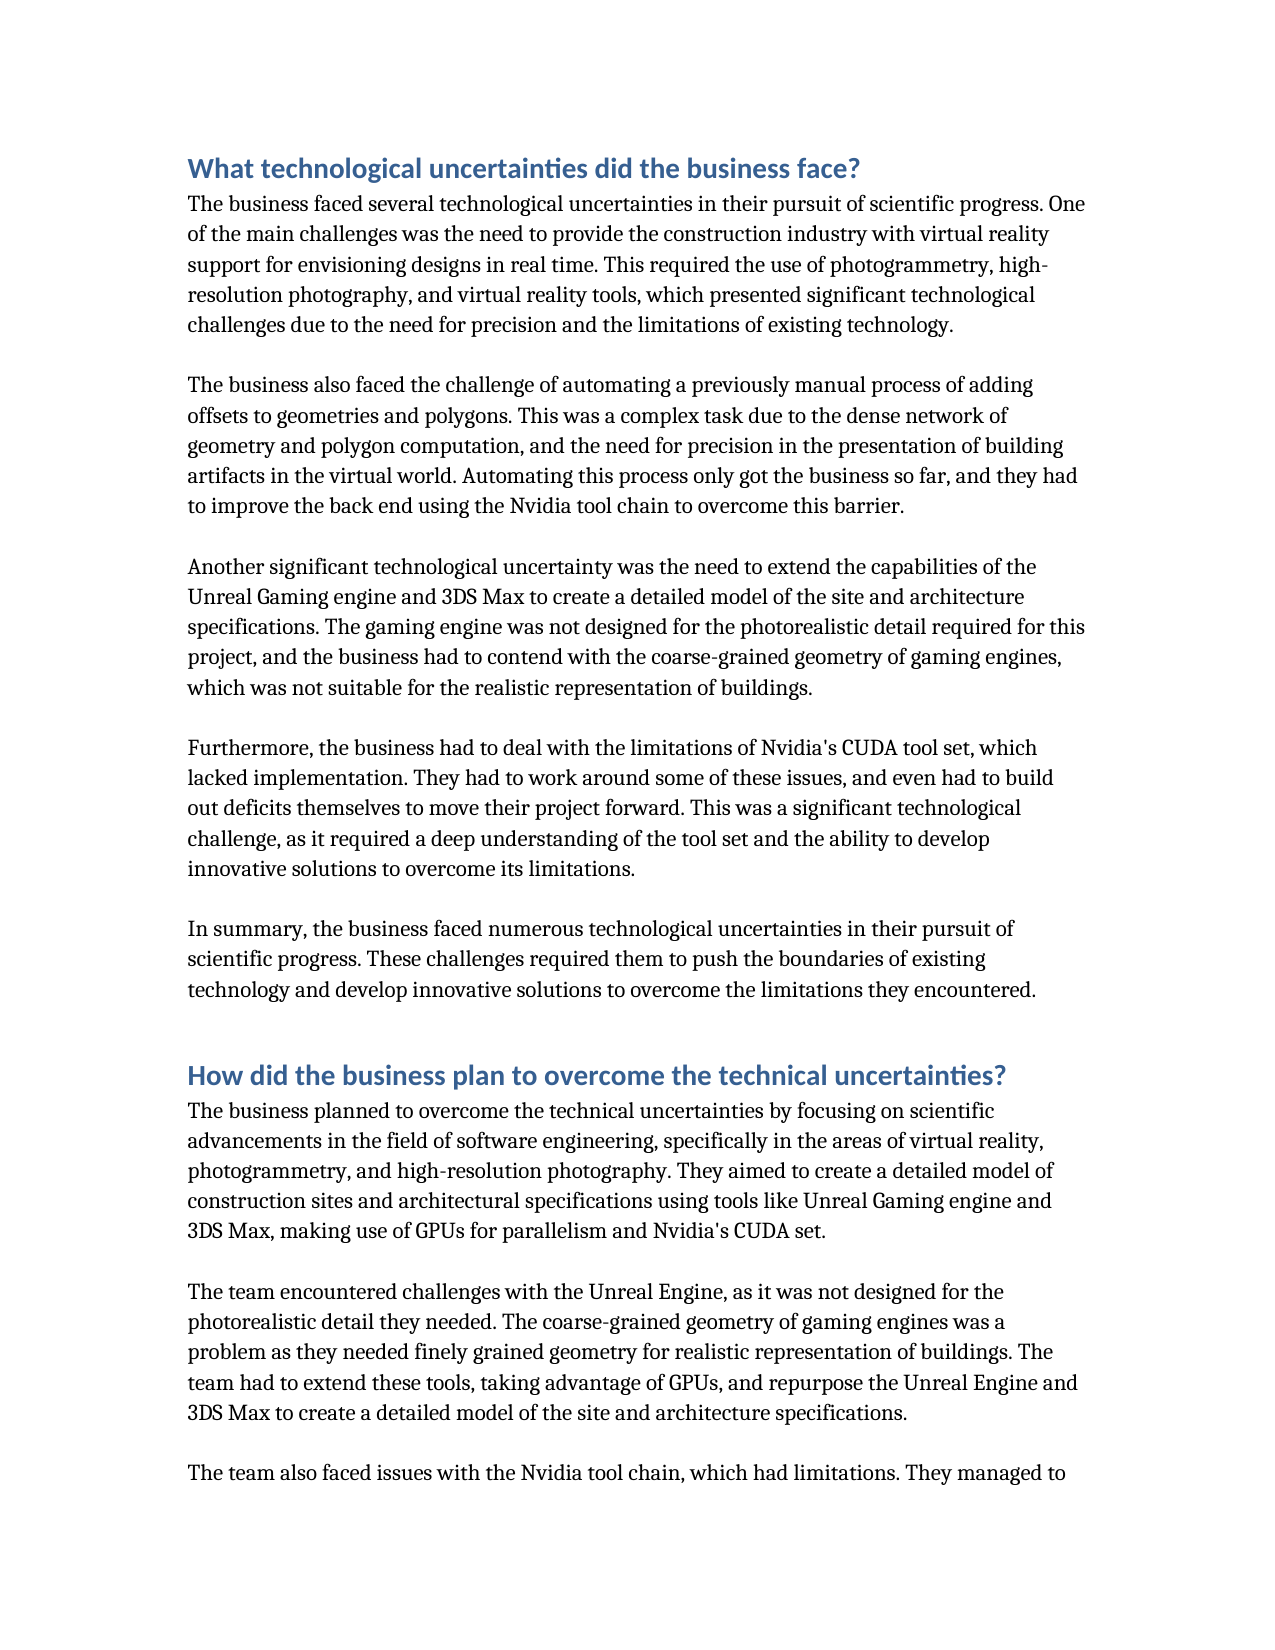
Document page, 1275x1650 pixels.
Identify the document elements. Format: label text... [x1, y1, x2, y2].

subtitle What technological uncertainties did the business face? [187, 150, 1087, 186]
subtitle How did the business plan to overcome the technical uncertainties? [187, 1057, 1087, 1092]
text The business faced several technological uncertainties in their pursuit of scientific progress. One of the main challenges was the need to provide the construction industry with virtual reality support for envisioning designs in real time. This required the use of photogrammetry, high-resolution photography, and virtual reality tools, which presented significant technological challenges due to the need for precision and the limitations of existing technology. The business also faced the challenge of automating a previously manual process of adding offsets to geometries and polygons. This was a complex task due to the dense network of geometry and polygon computation, and the need for precision in the presentation of building artifacts in the virtual world. Automating this process only got the business so far, and they had to improve the back end using the Nvidia tool chain to overcome this barrier. Another significant technological uncertainty was the need to extend the capabilities of the Unreal Gaming engine and 3DS Max to create a detailed model of the site and architecture specifications. The gaming engine was not designed for the photorealistic detail required for this project, and the business had to contend with the coarse-grained geometry of gaming engines, which was not suitable for the realistic representation of buildings. Furthermore, the business had to deal with the limitations of Nvidia's CUDA tool set, which lacked implementation. They had to work around some of these issues, and even had to build out deficits themselves to move their project forward. This was a significant technological challenge, as it required a deep understanding of the tool set and the ability to develop innovative solutions to overcome its limitations. In summary, the business faced numerous technological uncertainties in their pursuit of scientific progress. These challenges required them to push the boundaries of existing technology and develop innovative solutions to overcome the limitations they encountered. [187, 191, 1087, 1003]
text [187, 1097, 1087, 1486]
